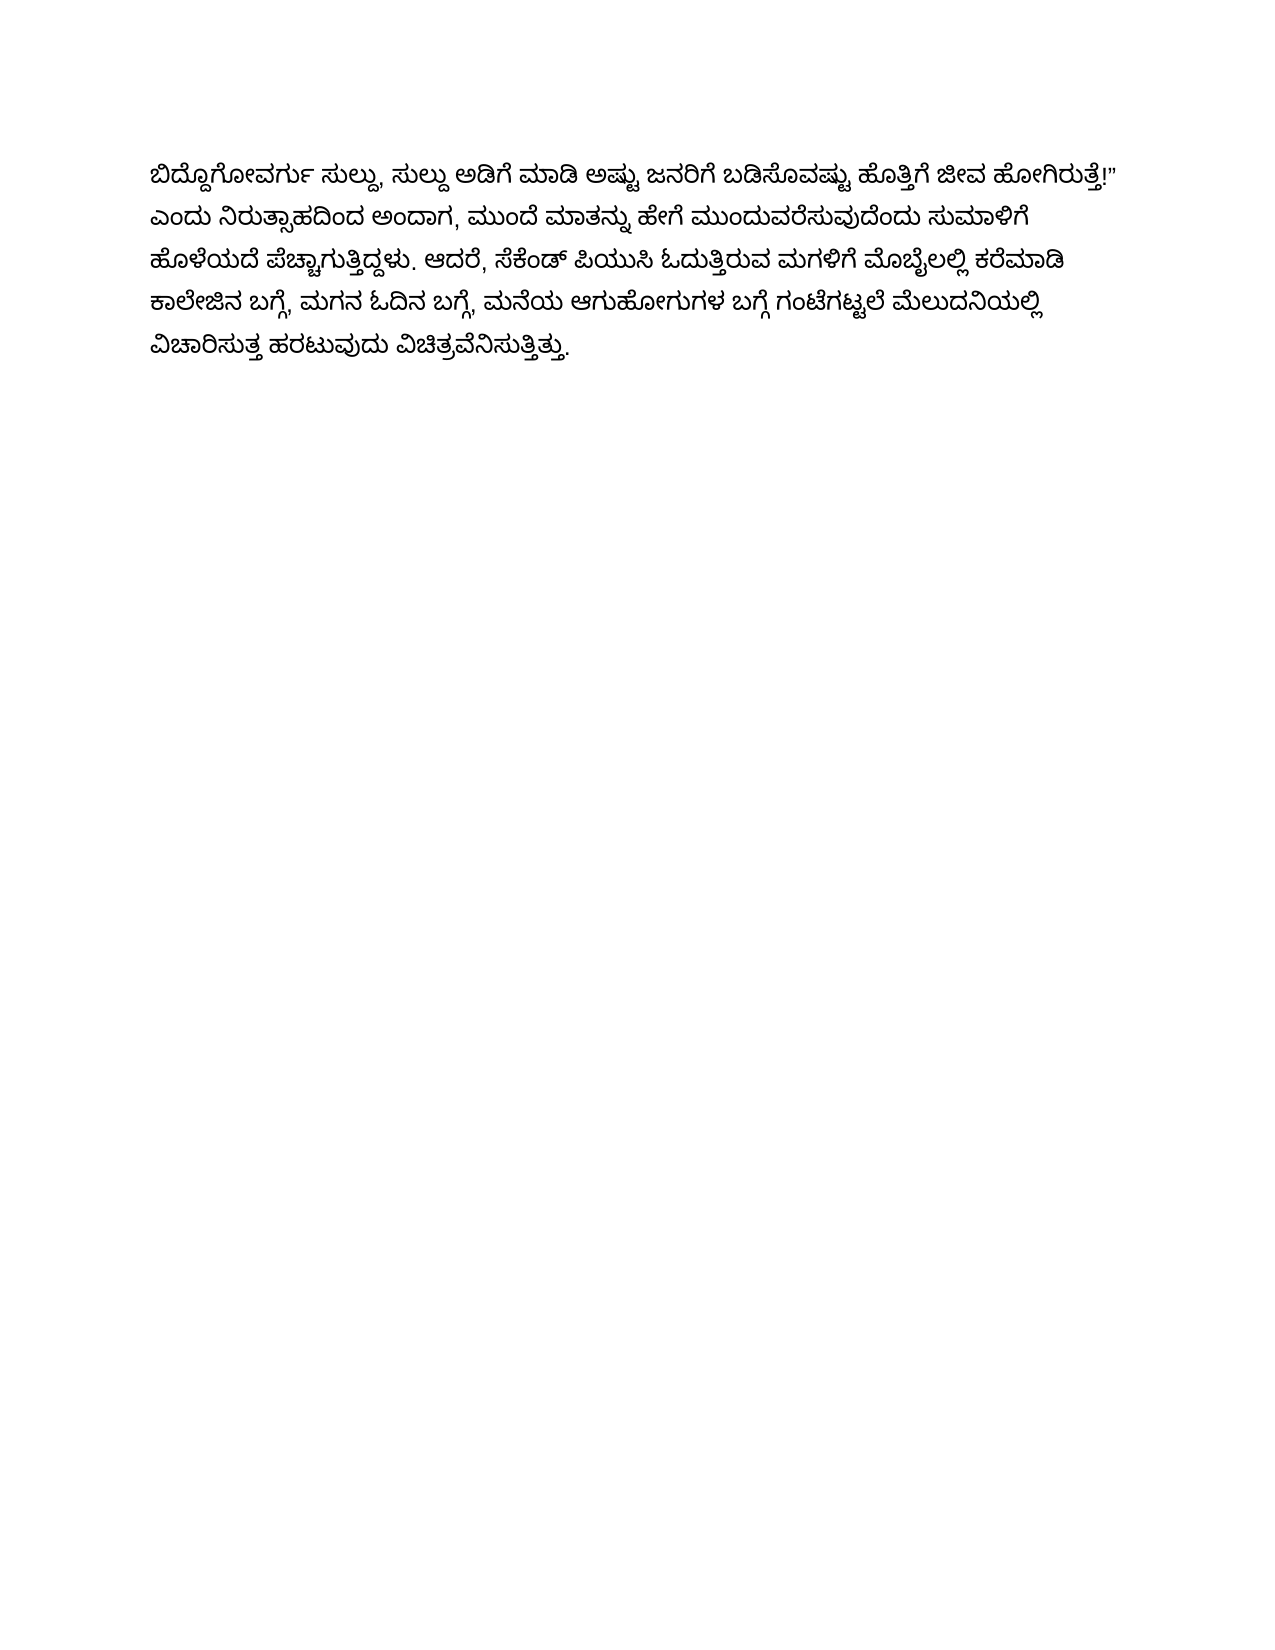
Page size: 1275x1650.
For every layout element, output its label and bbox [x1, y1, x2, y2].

text [150, 150, 1125, 362]
